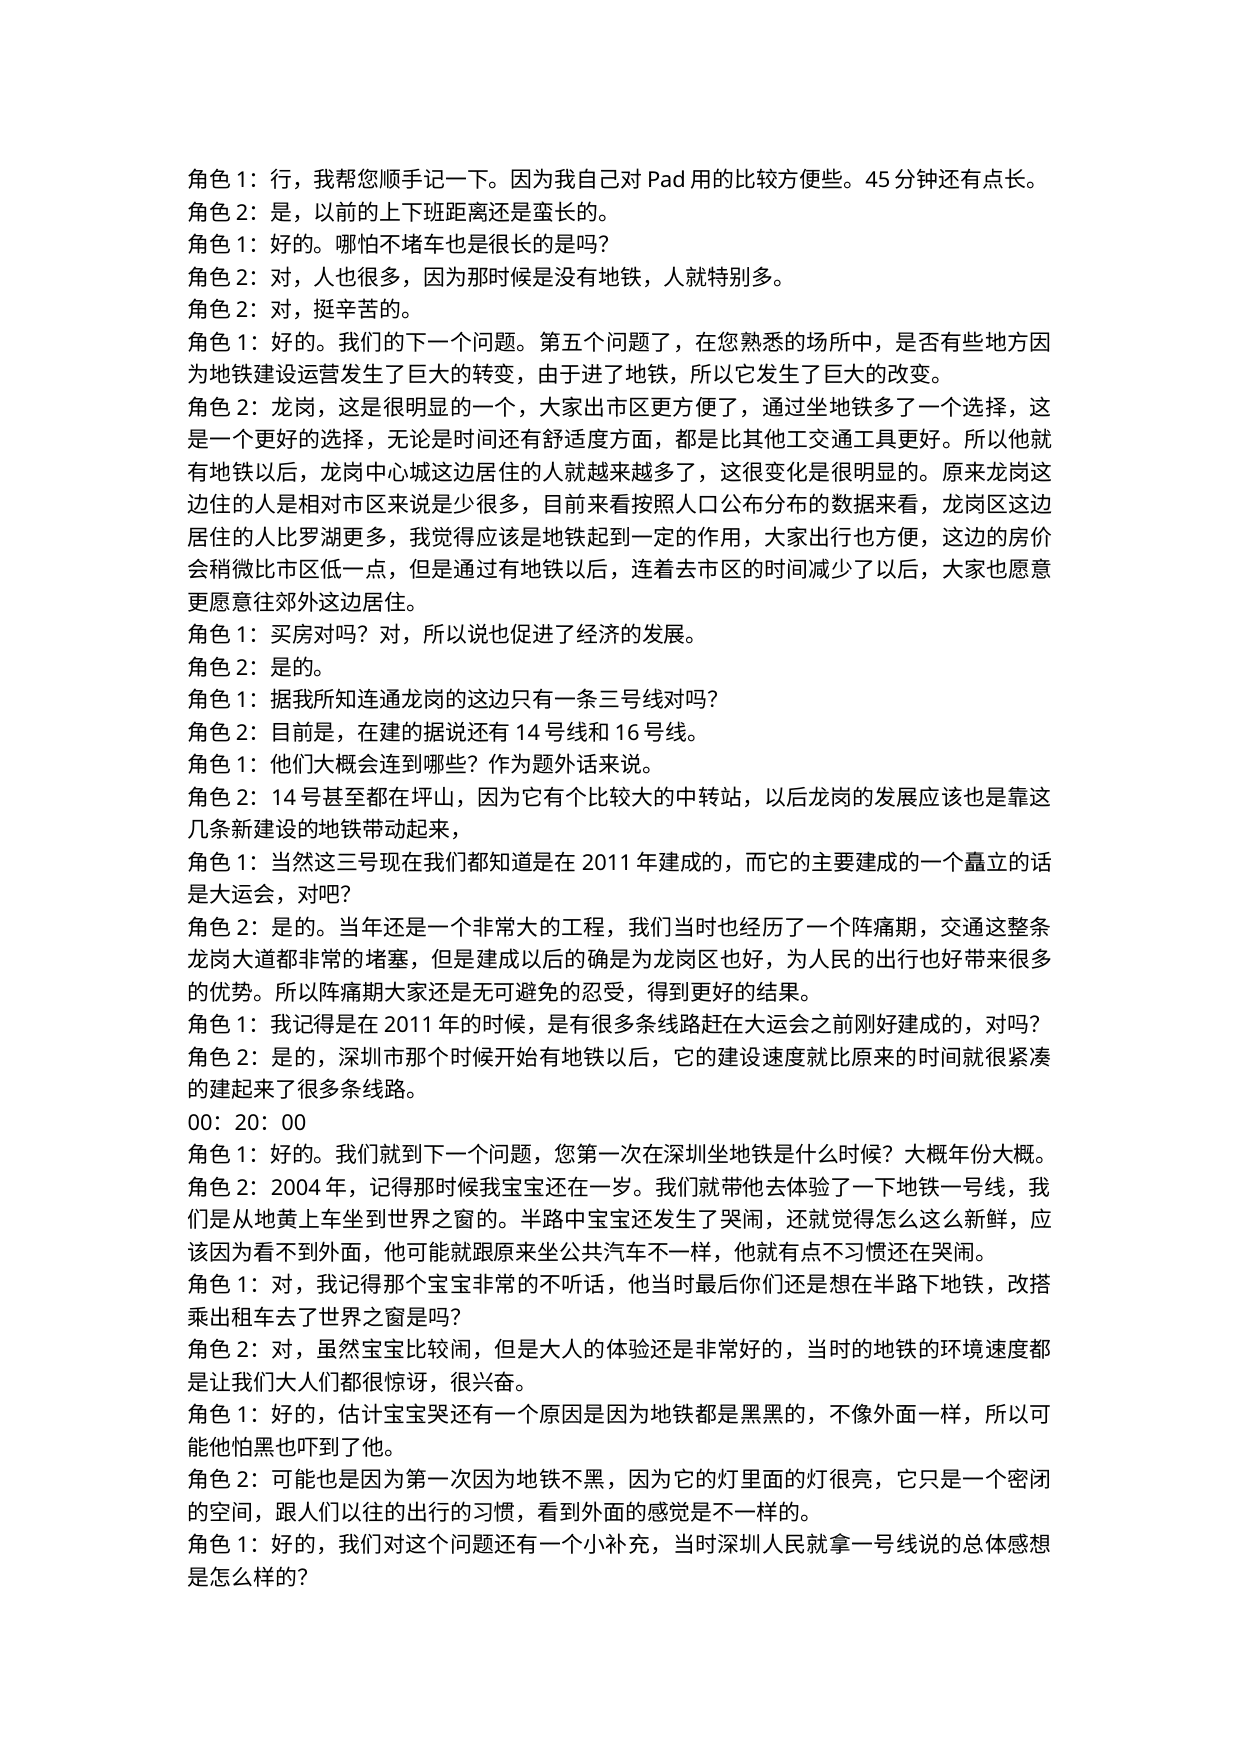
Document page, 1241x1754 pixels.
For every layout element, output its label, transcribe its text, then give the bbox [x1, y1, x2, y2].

text 角色2：是，以前的上下班距离还是蛮长的。 [187, 194, 1053, 227]
text 角色1：据我所知连通龙岗的这边只有一条三号线对吗？ [187, 682, 1053, 714]
text 角色1：对，我记得那个宝宝非常的不听话，他当时最后你们还是想在半路下地铁，改搭乘出租车去了世界之窗是吗？ [187, 1267, 1053, 1332]
text 角色1：好的，我们对这个问题还有一个小补充，当时深圳人民就拿一号线说的总体感想是怎么样的？ [187, 1527, 1053, 1592]
text 角色2：可能也是因为第一次因为地铁不黑，因为它的灯里面的灯很亮，它只是一个密闭的空间，跟人们以往的出行的习惯，看到外面的感觉是不一样的。 [187, 1462, 1053, 1527]
text 角色1：好的，估计宝宝哭还有一个原因是因为地铁都是黑黑的，不像外面一样，所以可能他怕黑也吓到了他。 [187, 1397, 1053, 1462]
text 角色2：对，人也很多，因为那时候是没有地铁，人就特别多。 [187, 259, 1053, 292]
text 角色1：好的。我们的下一个问题。第五个问题了，在您熟悉的场所中，是否有些地方因为地铁建设运营发生了巨大的转变，由于进了地铁，所以它发生了巨大的改变。 [187, 324, 1053, 389]
text 角色2：龙岗，这是很明显的一个，大家出市区更方便了，通过坐地铁多了一个选择，这是一个更好的选择，无论是时间还有舒适度方面，都是比其他工交通工具更好。所以他就有地铁以后，龙岗中心城这边居住的人就越来越多了，这很变化是很明显的。原来龙岗这边住的人是相对市区来说是少很多，目前来看按照人口公布分布的数据来看，龙岗区这边居住的人比罗湖更多，我觉得应该是地铁起到一定的作用，大家出行也方便，这边的房价会稍微比市区低一点，但是通过有地铁以后，连着去市区的时间减少了以后，大家也愿意更愿意往郊外这边居住。 [187, 389, 1053, 617]
text 角色2：目前是，在建的据说还有14号线和16号线。 [187, 714, 1053, 747]
text 角色2：对，挺辛苦的。 [187, 292, 1053, 324]
text 角色2：是的。当年还是一个非常大的工程，我们当时也经历了一个阵痛期，交通这整条龙岗大道都非常的堵塞，但是建成以后的确是为龙岗区也好，为人民的出行也好带来很多的优势。所以阵痛期大家还是无可避免的忍受，得到更好的结果。 [187, 909, 1053, 1007]
text 角色2：是的，深圳市那个时候开始有地铁以后，它的建设速度就比原来的时间就很紧凑的建起来了很多条线路。 [187, 1039, 1053, 1104]
text 角色1：我记得是在2011年的时候，是有很多条线路赶在大运会之前刚好建成的，对吗？ [187, 1007, 1053, 1039]
text 角色1：他们大概会连到哪些？作为题外话来说。 [187, 747, 1053, 779]
text 角色1：好的。我们就到下一个问题，您第一次在深圳坐地铁是什么时候？大概年份大概。 [187, 1137, 1053, 1169]
text 角色2：对，虽然宝宝比较闹，但是大人的体验还是非常好的，当时的地铁的环境速度都是让我们大人们都很惊讶，很兴奋。 [187, 1332, 1053, 1397]
text 角色2：2004年，记得那时候我宝宝还在一岁。我们就带他去体验了一下地铁一号线，我们是从地黄上车坐到世界之窗的。半路中宝宝还发生了哭闹，还就觉得怎么这么新鲜，应该因为看不到外面，他可能就跟原来坐公共汽车不一样，他就有点不习惯还在哭闹。 [187, 1169, 1053, 1267]
text 角色1：行，我帮您顺手记一下。因为我自己对 Pad用的比较方便些。45分钟还有点长。 [187, 162, 1053, 194]
text 角色2：14号甚至都在坪山，因为它有个比较大的中转站，以后龙岗的发展应该也是靠这几条新建设的地铁带动起来， [187, 779, 1053, 844]
text 角色2：是的。 [187, 649, 1053, 682]
text 角色1：买房对吗？对，所以说也促进了经济的发展。 [187, 617, 1053, 649]
text 角色1：好的。哪怕不堵车也是很长的是吗？ [187, 227, 1053, 259]
text 00：20：00 [187, 1104, 1053, 1137]
text 角色1：当然这三号现在我们都知道是在2011年建成的，而它的主要建成的一个矗立的话是大运会，对吧？ [187, 844, 1053, 909]
